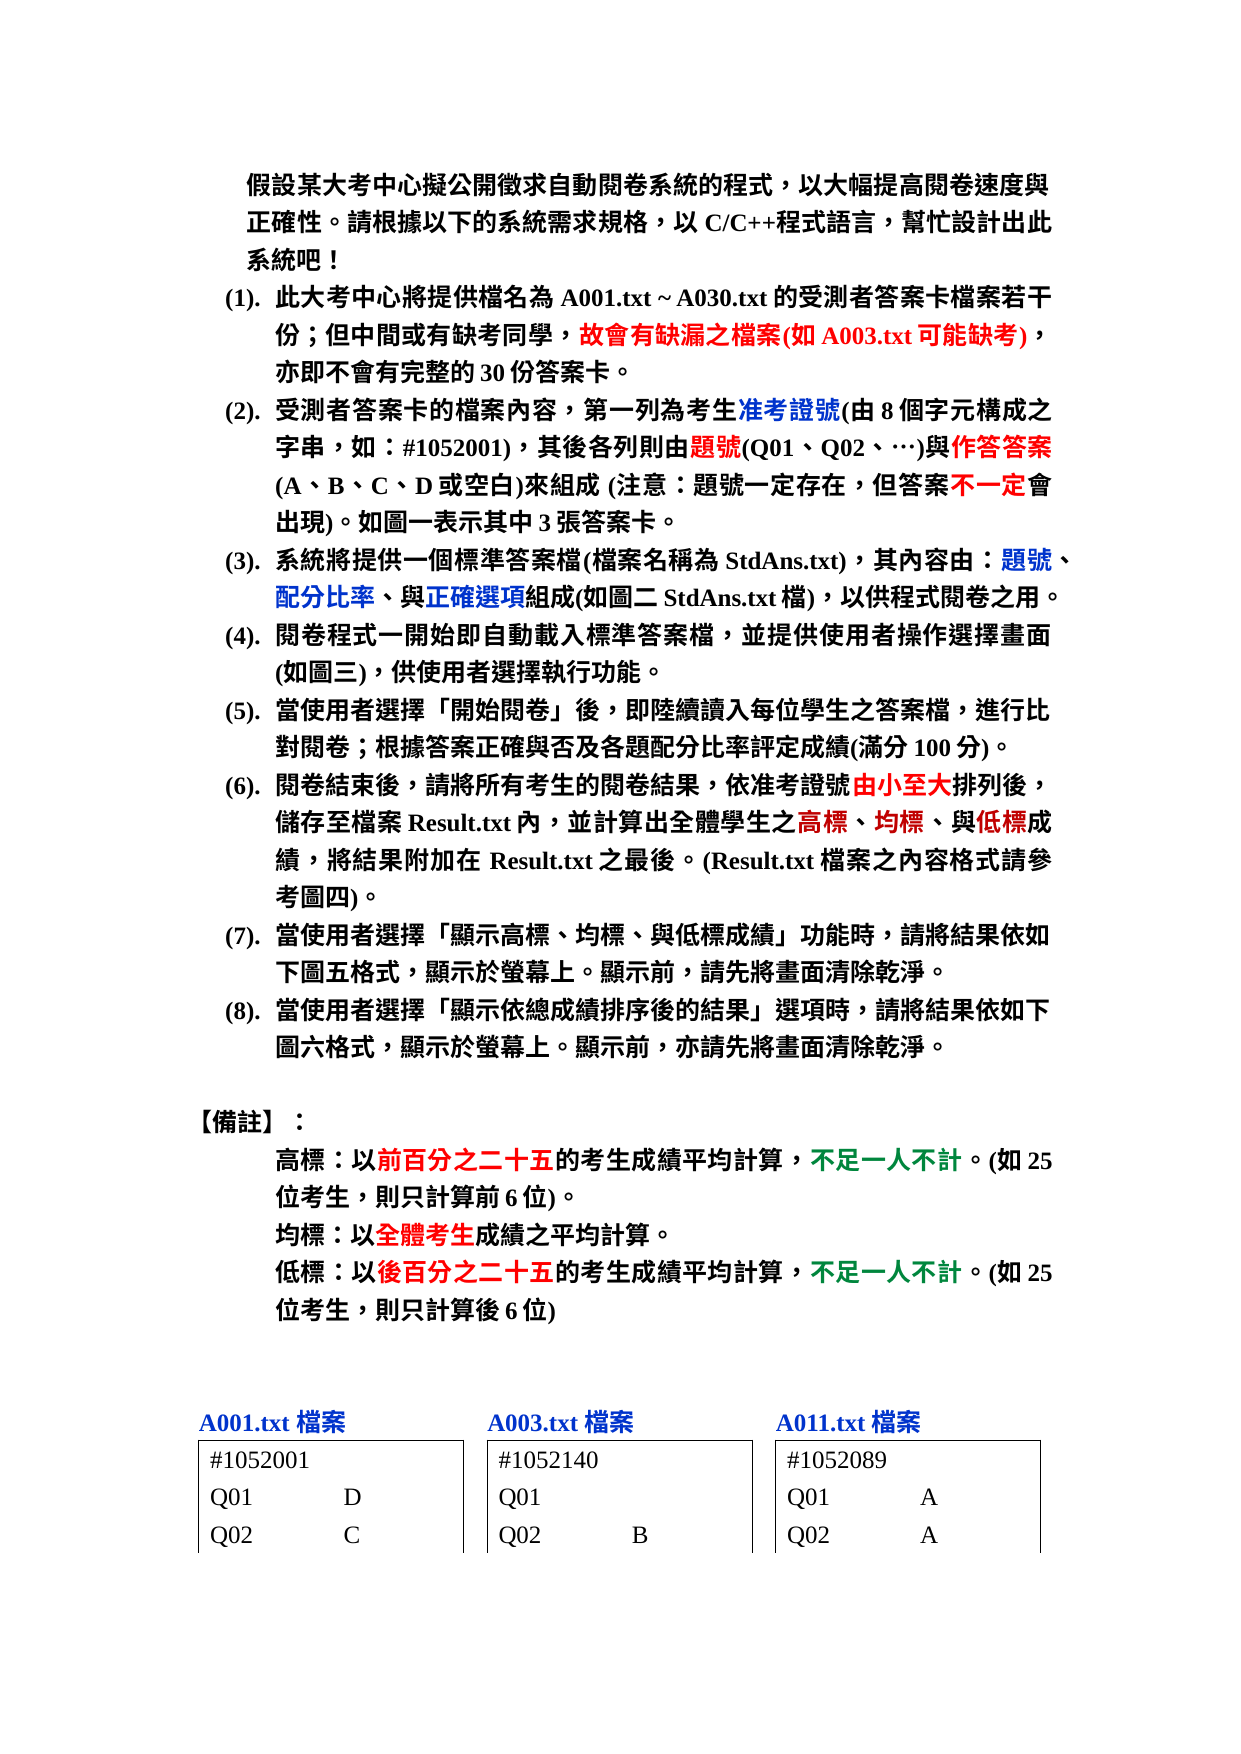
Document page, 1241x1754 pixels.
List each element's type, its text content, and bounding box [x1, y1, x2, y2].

list 【備註】： [187, 1102, 1053, 1139]
text 高標：以前百分之二十五的考生成績平均計算，不足一人不計。(如25位考生，則只計算前6位)。 均標：以全體考生成績之平均計算。 低標：以後百分之二十五的考生成績平均計算，不足一人不計。(如25位考生，則只計算後6位) [275, 1139, 1053, 1327]
list 當使用者選擇「開始閱卷」後，即陸續讀入每位學生之答案檔，進行比對閱卷；根據答案正確與否及各題配分比率評定成績(滿分100分)。 [225, 689, 1053, 764]
table_header A001.txt 檔案 [188, 1402, 476, 1439]
table_header A011.txt 檔案 [764, 1402, 1053, 1439]
list 此大考中心將提供檔名為A001.txt ~ A030.txt的受測者答案卡檔案若干份；但中間或有缺考同學，故會有缺漏之檔案(如A003.txt可能缺考)，亦即不會有完整的30份答案卡。 [225, 277, 1053, 389]
list 受測者答案卡的檔案內容，第一列為考生准考證號(由8個字元構成之字串，如：#1052001)，其後各列則由題號(Q01、Q02、…)與作答答案(A、B、C、D或空白)來組成 (注意：題號一定存在，但答案不一定會出現)。如圖一表示其中3張答案卡。 [225, 389, 1053, 539]
table_header A003.txt 檔案 [476, 1402, 764, 1439]
list 閱卷結束後，請將所有考生的閱卷結果，依准考證號由小至大排列後，儲存至檔案Result.txt內，並計算出全體學生之高標、均標、與低標成績，將結果附加在 Result.txt之最後。(Result.txt檔案之內容格式請參考圖四)。 [225, 764, 1053, 914]
table_cell [764, 1440, 1053, 1589]
list 系統將提供一個標準答案檔(檔案名稱為StdAns.txt)，其內容由：題號、配分比率、與正確選項組成(如圖二StdAns.txt檔)，以供程式閱卷之用。 [225, 539, 1053, 614]
list 當使用者選擇「顯示依總成績排序後的結果」選項時，請將結果依如下圖六格式，顯示於螢幕上。顯示前，亦請先將畫面清除乾淨。 [225, 989, 1053, 1064]
table_cell [188, 1440, 476, 1589]
list 當使用者選擇「顯示高標、均標、與低標成績」功能時，請將結果依如下圖五格式，顯示於螢幕上。顯示前，請先將畫面清除乾淨。 [225, 914, 1053, 989]
list 閱卷程式一開始即自動載入標準答案檔，並提供使用者操作選擇畫面(如圖三)，供使用者選擇執行功能。 [225, 614, 1053, 689]
table_cell [476, 1440, 764, 1589]
text 假設某大考中心擬公開徵求自動閱卷系統的程式，以大幅提高閱卷速度與正確性。請根據以下的系統需求規格，以C/C++程式語言，幫忙設計出此系統吧！ [247, 164, 1053, 277]
